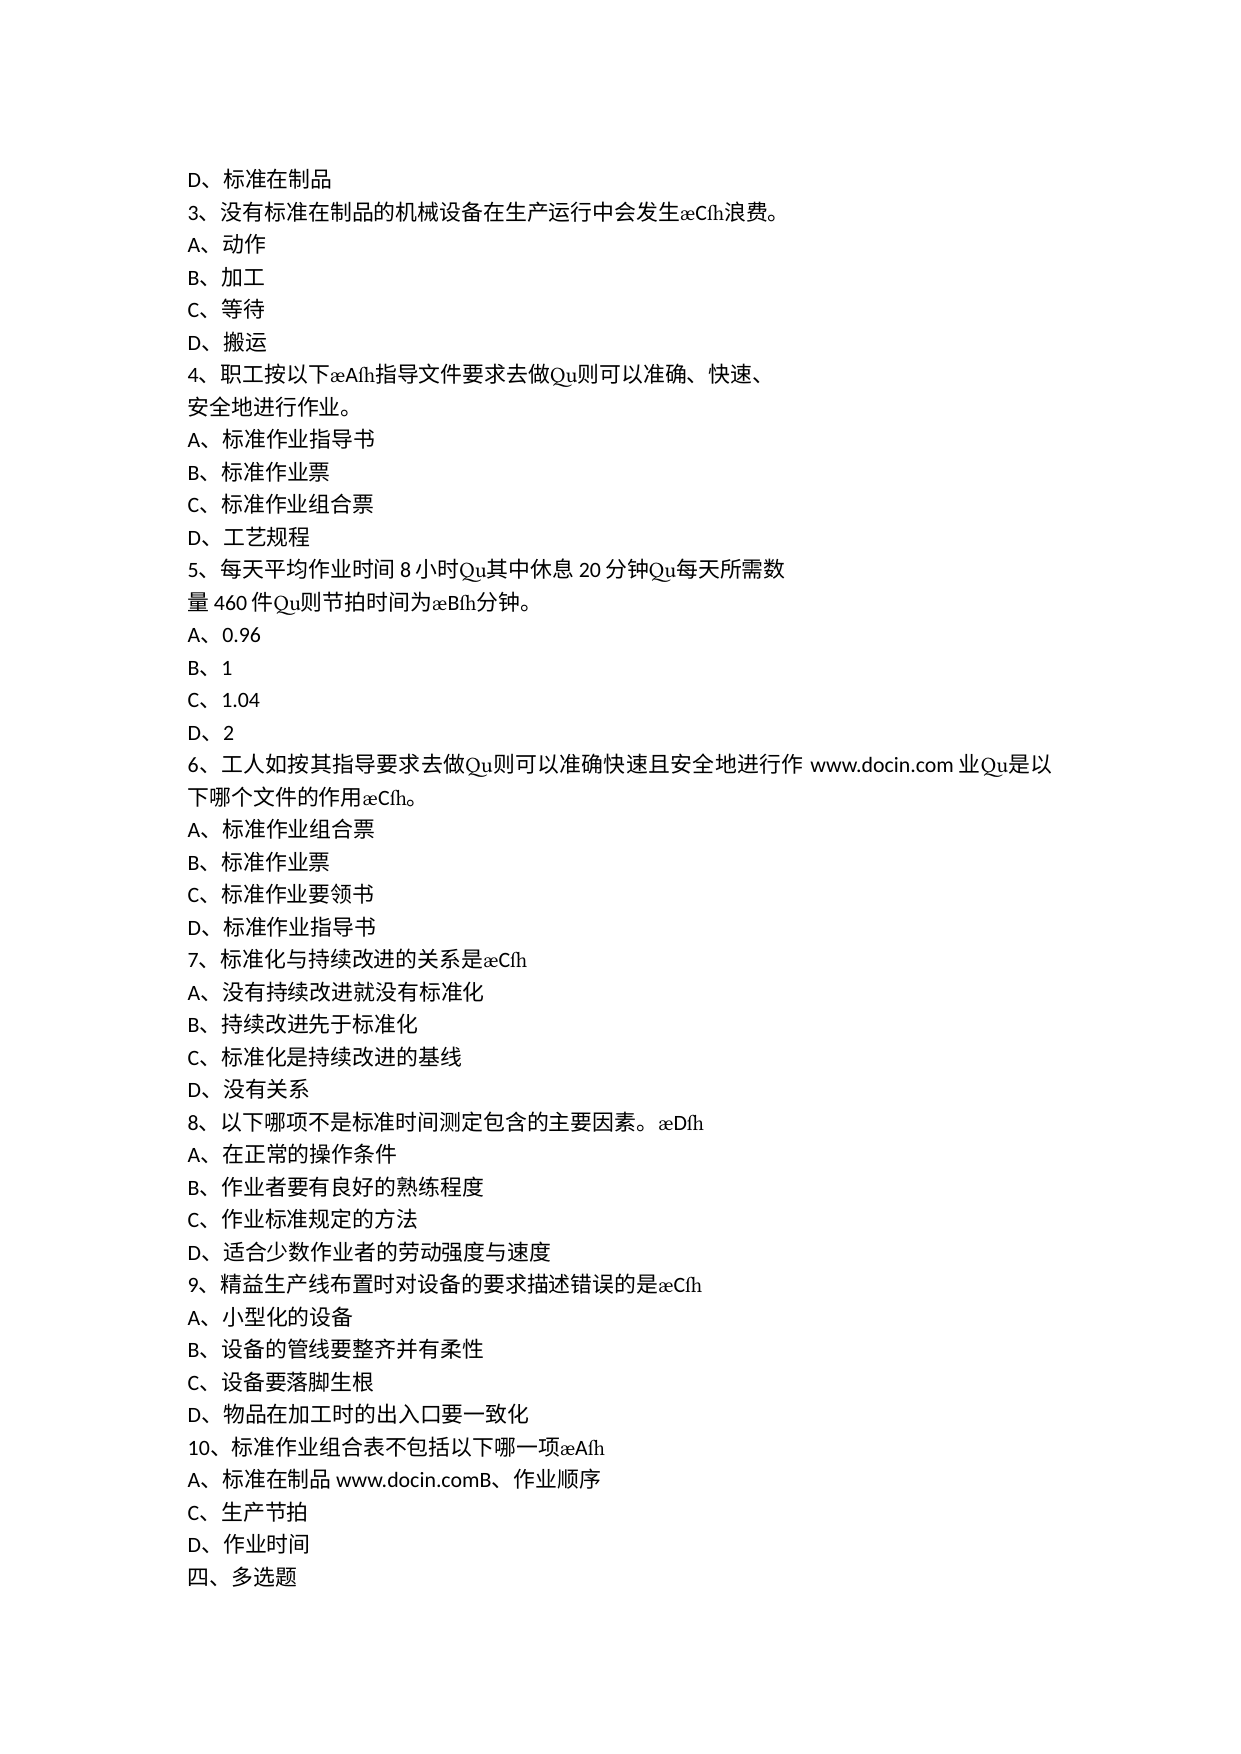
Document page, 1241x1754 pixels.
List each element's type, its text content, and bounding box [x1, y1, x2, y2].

text C、标准作业要领书 [187, 877, 1053, 909]
text B、设备的管线要整齐并有柔性 [187, 1332, 1053, 1364]
text C、标准化是持续改进的基线 [187, 1039, 1053, 1072]
text B、标准作业票 [187, 454, 1053, 487]
text C、1.04 [187, 682, 1053, 714]
text C、生产节拍 [187, 1494, 1053, 1527]
text A、标准作业指导书 [187, 422, 1053, 454]
text D、物品在加工时的出入口要一致化 [187, 1397, 1053, 1429]
text 8、以下哪项不是标准时间测定包含的主要因素。D [187, 1104, 1053, 1137]
text D、适合少数作业者的劳动强度与速度 [187, 1234, 1053, 1267]
text B、作业者要有良好的熟练程度 [187, 1169, 1053, 1202]
text A、没有持续改进就没有标准化 [187, 974, 1053, 1007]
text A、动作 [187, 227, 1053, 259]
text 量460件则节拍时间为B分钟。 [187, 584, 1053, 617]
text D、没有关系 [187, 1072, 1053, 1104]
text A、在正常的操作条件 [187, 1137, 1053, 1169]
text B、加工 [187, 259, 1053, 292]
text 安全地进行作业。 [187, 389, 1053, 422]
text A、标准作业组合票 [187, 812, 1053, 844]
text 4、职工按以下A指导文件要求去做则可以准确、快速、 [187, 357, 1053, 389]
text C、标准作业组合票 [187, 487, 1053, 519]
text C、设备要落脚生根 [187, 1364, 1053, 1397]
text D、2 [187, 714, 1053, 747]
text 3、没有标准在制品的机械设备在生产运行中会发生C浪费。 [187, 194, 1053, 227]
text D、标准在制品 [187, 162, 1053, 194]
text A、标准在制品www.docin.comB、作业顺序 [187, 1462, 1053, 1494]
text D、作业时间 [187, 1527, 1053, 1559]
text 四、多选题 [187, 1559, 1053, 1592]
text A、小型化的设备 [187, 1299, 1053, 1332]
text D、工艺规程 [187, 519, 1053, 552]
text C、等待 [187, 292, 1053, 324]
text B、标准作业票 [187, 844, 1053, 877]
text D、搬运 [187, 324, 1053, 357]
text B、1 [187, 649, 1053, 682]
text C、作业标准规定的方法 [187, 1202, 1053, 1234]
text A、0.96 [187, 617, 1053, 649]
text 10、标准作业组合表不包括以下哪一项A [187, 1429, 1053, 1462]
text 9、精益生产线布置时对设备的要求描述错误的是C [187, 1267, 1053, 1299]
text 7、标准化与持续改进的关系是C [187, 942, 1053, 974]
text B、持续改进先于标准化 [187, 1007, 1053, 1039]
text 6、工人如按其指导要求去做则可以准确快速且安全地进行作www.docin.com业是以下哪个文件的作用C。 [187, 747, 1053, 812]
text D、标准作业指导书 [187, 909, 1053, 942]
text 5、每天平均作业时间8小时其中休息20分钟每天所需数 [187, 552, 1053, 584]
